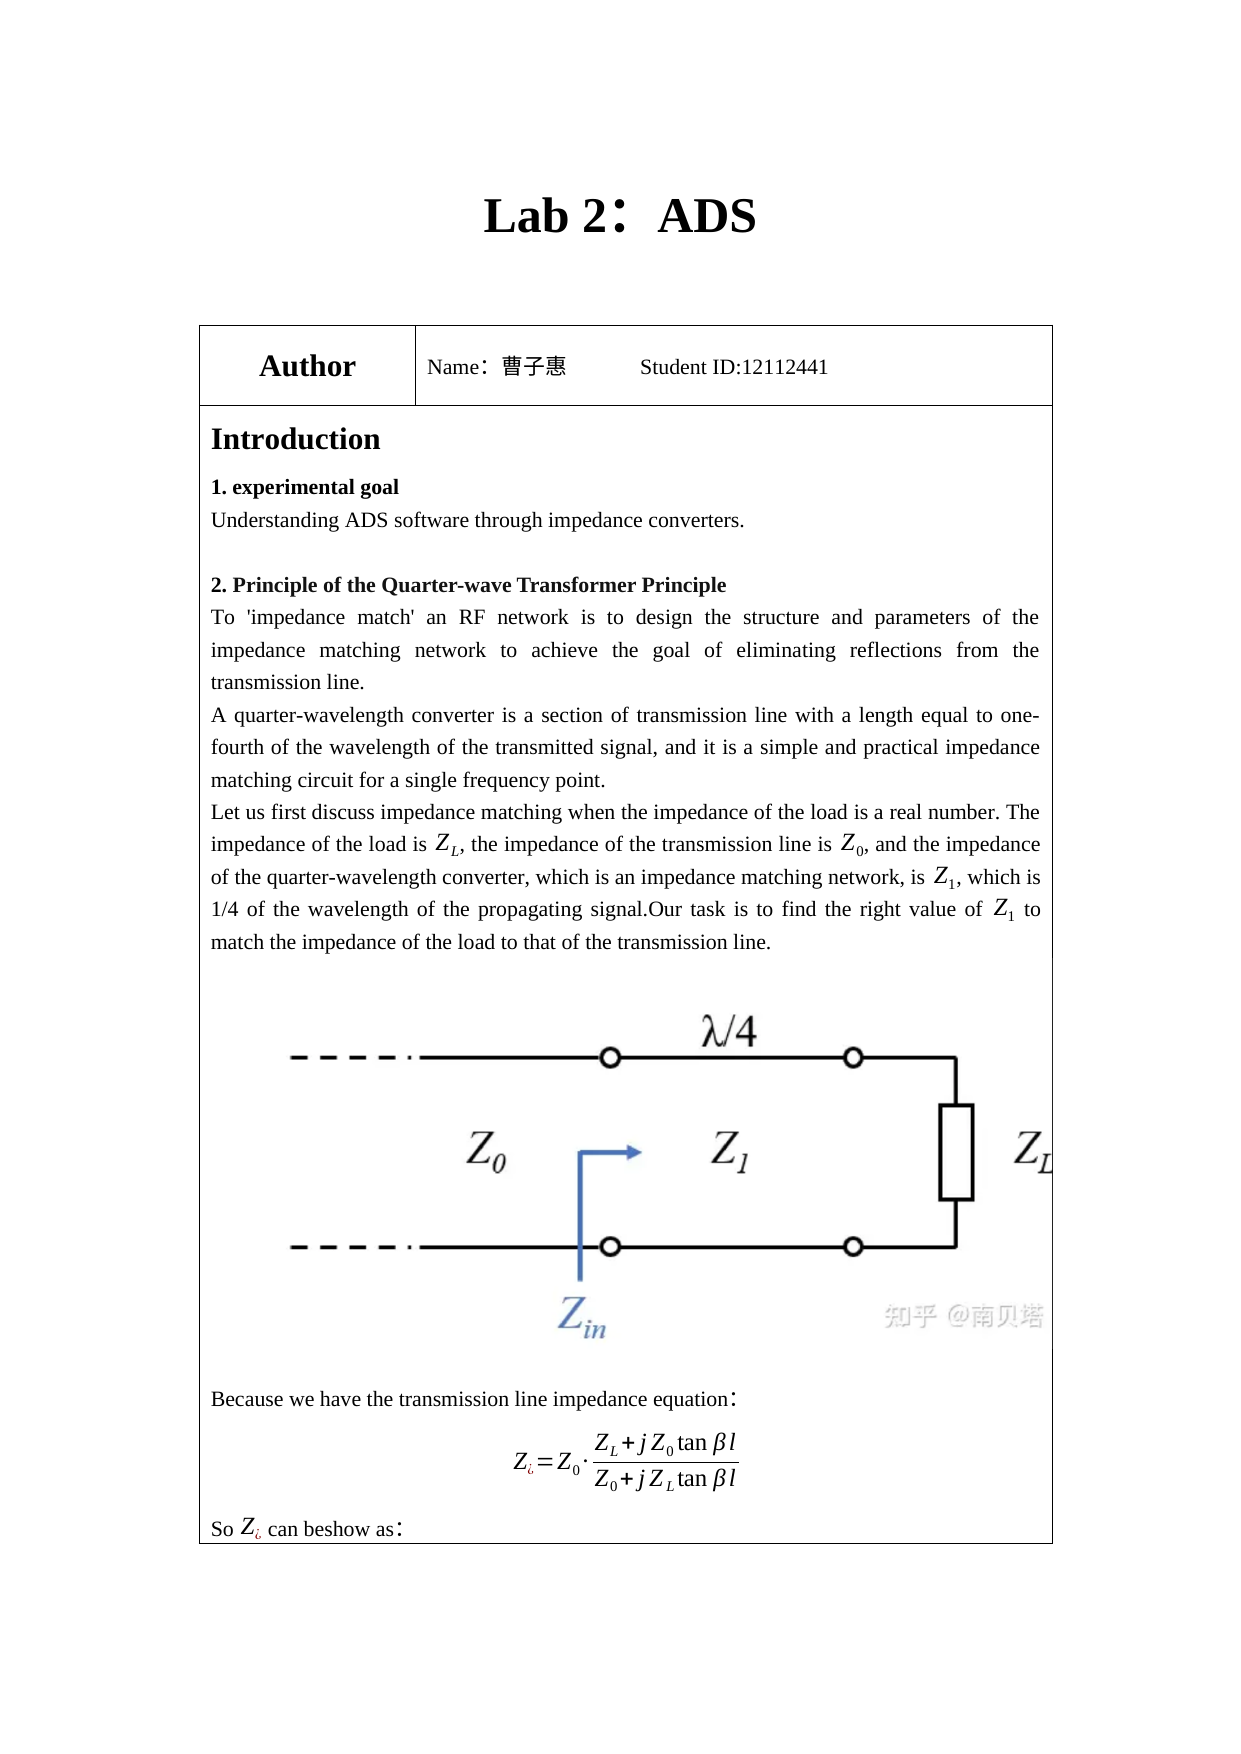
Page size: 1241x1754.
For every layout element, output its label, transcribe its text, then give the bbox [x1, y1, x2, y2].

text Lab 2：ADS [187, 162, 1053, 259]
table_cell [200, 406, 1052, 1543]
table_header Author [200, 326, 415, 405]
picture [210, 958, 1053, 1349]
table_header Name：曹子惠 Student ID:12112441 [416, 326, 1052, 405]
